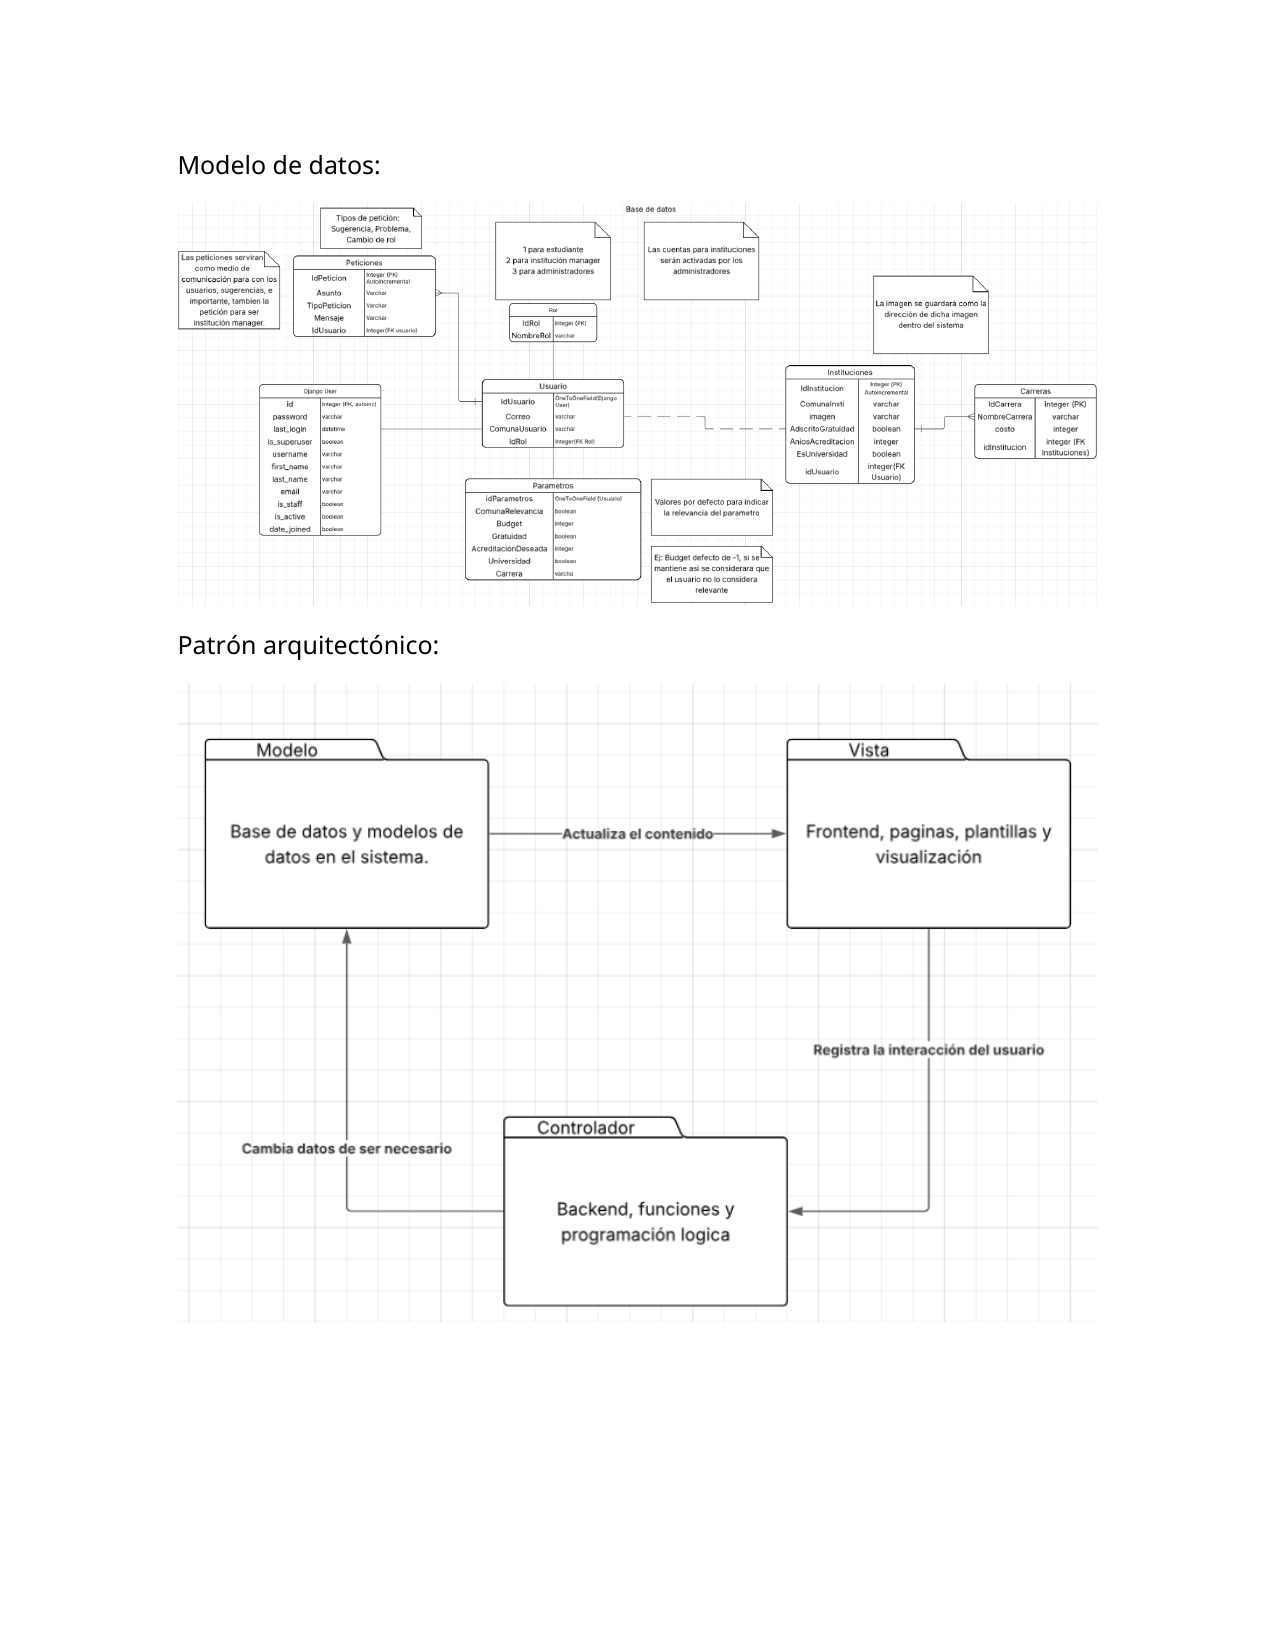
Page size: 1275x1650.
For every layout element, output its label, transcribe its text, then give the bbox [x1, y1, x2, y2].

text Patrón arquitectónico: [177, 627, 1098, 661]
picture [177, 683, 1098, 1322]
picture [177, 203, 1098, 606]
text Modelo de datos: [177, 148, 1098, 182]
